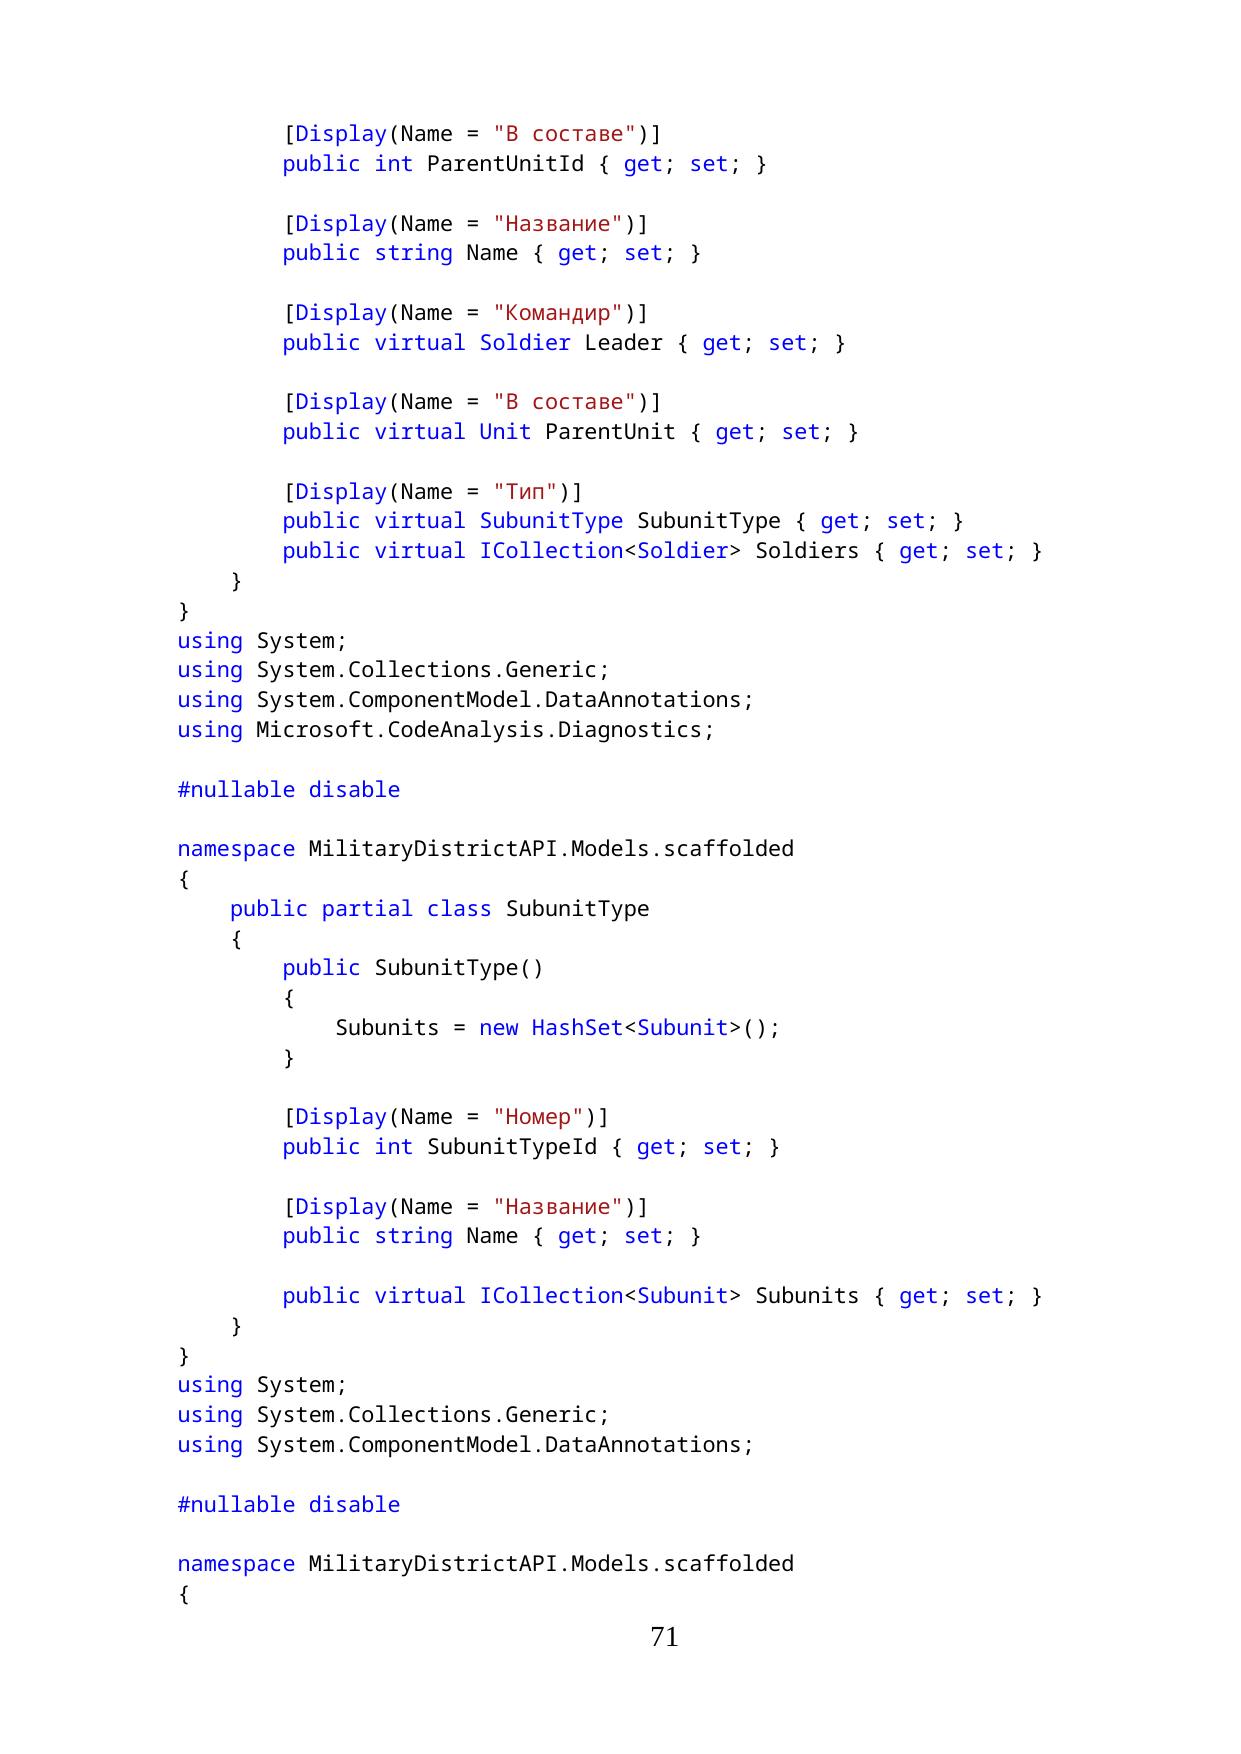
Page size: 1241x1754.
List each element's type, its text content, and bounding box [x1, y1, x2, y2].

text [Display(Name = "Номер")] [177, 1101, 1152, 1131]
text using System.Collections.Generic; [177, 654, 1152, 684]
text { [177, 1578, 1152, 1608]
text using Microsoft.CodeAnalysis.Diagnostics; [177, 714, 1152, 744]
text using System; [177, 624, 1152, 654]
text public int SubunitTypeId { get; set; } [177, 1131, 1152, 1161]
text { [177, 922, 1152, 952]
text using System.Collections.Generic; [177, 1399, 1152, 1429]
text } [177, 1310, 1152, 1339]
text { [177, 982, 1152, 1012]
text public virtual ICollection<Soldier> Soldiers { get; set; } [177, 535, 1152, 565]
text public string Name { get; set; } [177, 237, 1152, 267]
text } [177, 565, 1152, 595]
text public string Name { get; set; } [177, 1220, 1152, 1250]
text [Display(Name = "Тип")] [177, 476, 1152, 505]
text namespace MilitaryDistrictAPI.Models.scaffolded [177, 1548, 1152, 1578]
text public partial class SubunitType [177, 893, 1152, 922]
text [Display(Name = "Название")] [177, 207, 1152, 237]
text [Display(Name = "В составе")] [177, 386, 1152, 416]
text } [177, 1042, 1152, 1071]
text public virtual ICollection<Subunit> Subunits { get; set; } [177, 1280, 1152, 1310]
text public virtual SubunitType SubunitType { get; set; } [177, 505, 1152, 535]
text public virtual Unit ParentUnit { get; set; } [177, 416, 1152, 446]
text [Display(Name = "B составе")] [177, 118, 1152, 148]
text using System; [177, 1369, 1152, 1399]
text [Display(Name = "Командир")] [177, 297, 1152, 327]
text public SubunitType() [177, 952, 1152, 982]
text #nullable disable [177, 773, 1152, 803]
text public virtual Soldier Leader { get; set; } [177, 327, 1152, 356]
text { [177, 863, 1152, 893]
text } [177, 1339, 1152, 1369]
text using System.ComponentModel.DataAnnotations; [177, 1429, 1152, 1459]
text public int ParentUnitId { get; set; } [177, 148, 1152, 178]
text [Display(Name = "Название")] [177, 1191, 1152, 1220]
text namespace MilitaryDistrictAPI.Models.scaffolded [177, 833, 1152, 863]
text Subunits = new HashSet<Subunit>(); [177, 1012, 1152, 1042]
text } [177, 595, 1152, 624]
text #nullable disable [177, 1488, 1152, 1518]
text using System.ComponentModel.DataAnnotations; [177, 684, 1152, 714]
